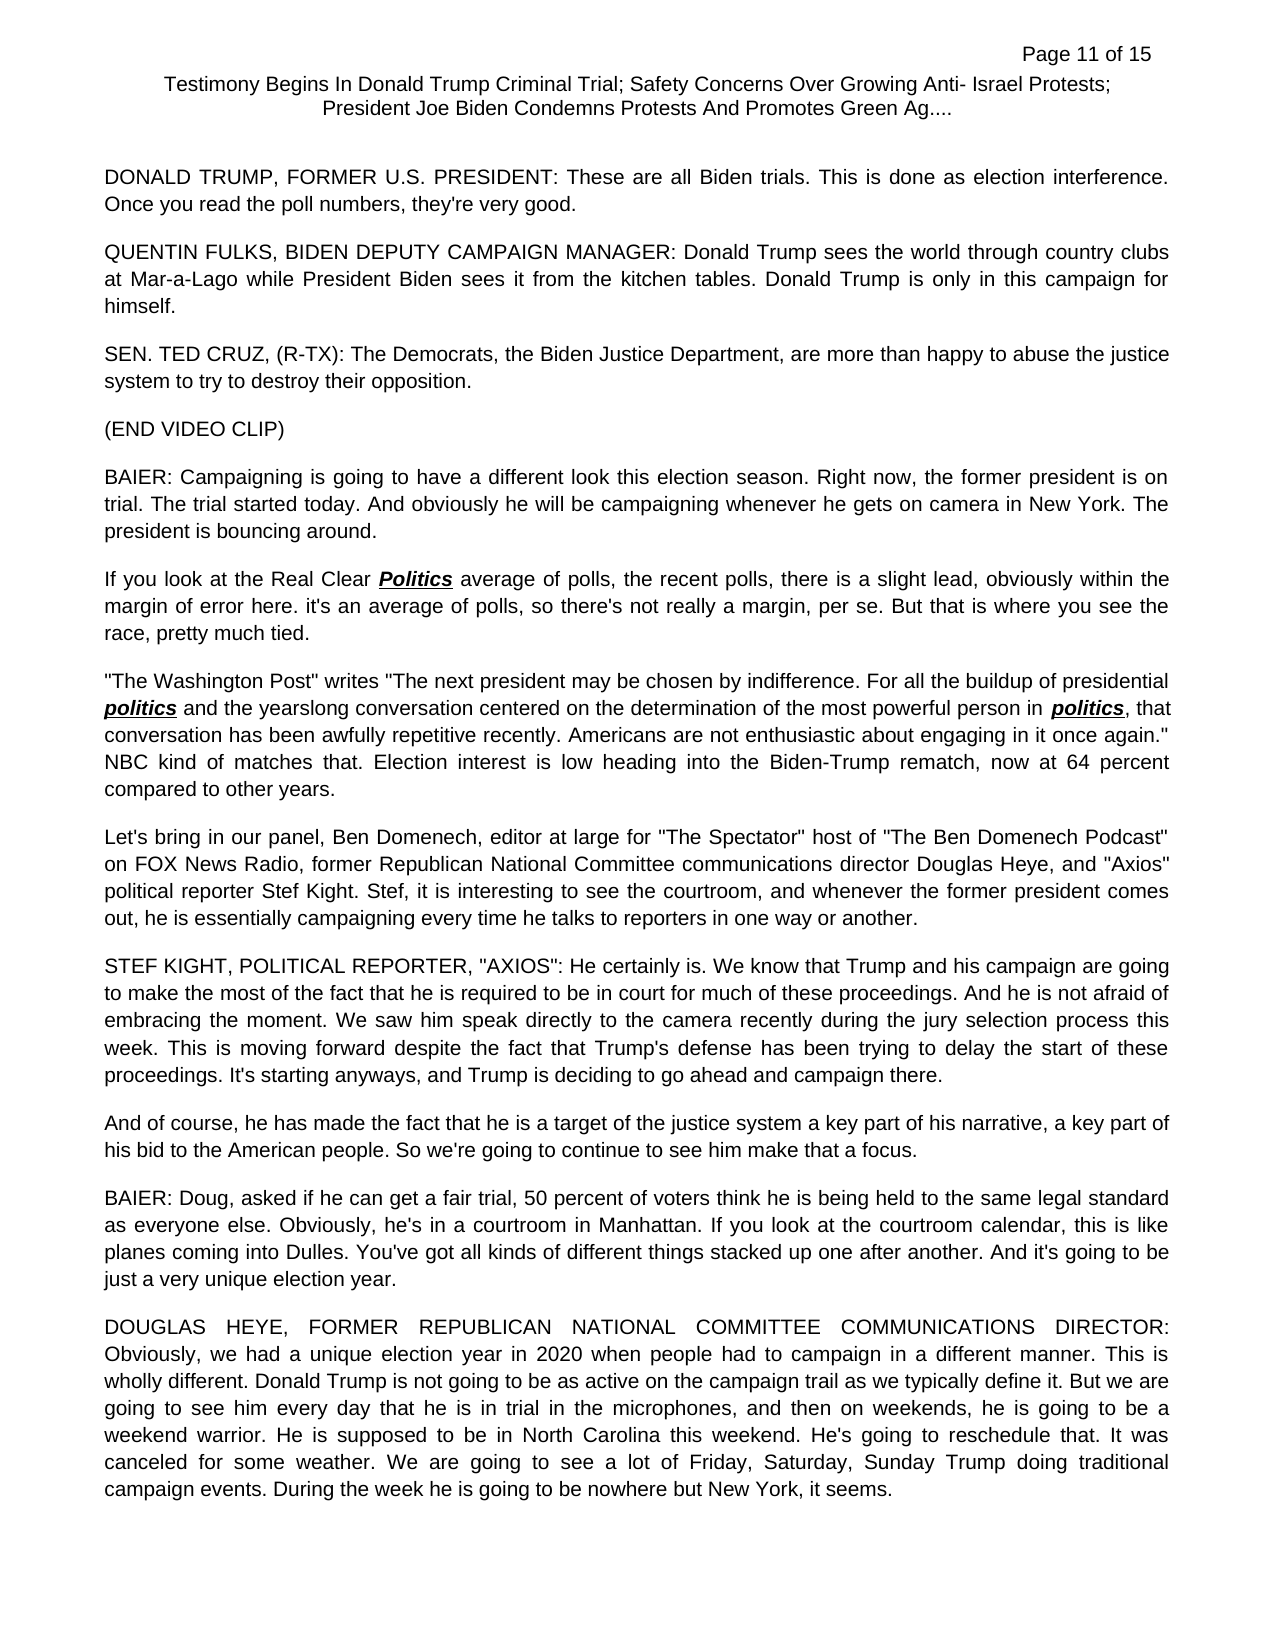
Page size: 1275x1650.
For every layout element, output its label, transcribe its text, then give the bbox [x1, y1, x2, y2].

text DONALD TRUMP, FORMER U.S. PRESIDENT: These are all Biden trials. This is done as election interference. Once you read the poll numbers, they're very good. [104, 161, 1171, 216]
text BAIER: Campaigning is going to have a different look this election season. Right now, the former president is on trial. The trial started today. And obviously he will be campaigning whenever he gets on camera in New York. The president is bouncing around. [104, 461, 1171, 543]
text (END VIDEO CLIP) [104, 413, 1171, 441]
text BAIER: Doug, asked if he can get a fair trial, 50 percent of voters think he is being held to the same legal standard as everyone else. Obviously, he's in a courtroom in Manhattan. If you look at the courtroom calendar, this is like planes coming into Dulles. You've got all kinds of different things stacked up one after another. And it's going to be just a very unique election year. [104, 1182, 1171, 1291]
text If you look at the Real Clear Politics average of polls, the recent polls, there is a slight lead, obviously within the margin of error here. it's an average of polls, so there's not really a margin, per se. But that is where you see the race, pretty much tied. [104, 563, 1171, 645]
text QUENTIN FULKS, BIDEN DEPUTY CAMPAIGN MANAGER: Donald Trump sees the world through country clubs at Mar-a-Lago while President Biden sees it from the kitchen tables. Donald Trump is only in this campaign for himself. [104, 236, 1171, 318]
text STEF KIGHT, POLITICAL REPORTER, "AXIOS": He certainly is. We know that Trump and his campaign are going to make the most of the fact that he is required to be in court for much of these proceedings. And he is not afraid of embracing the moment. We saw him speak directly to the camera recently during the jury selection process this week. This is moving forward despite the fact that Trump's defense has been trying to delay the start of these proceedings. It's starting anyways, and Trump is deciding to go ahead and campaign there. [104, 951, 1171, 1086]
text DOUGLAS HEYE, FORMER REPUBLICAN NATIONAL COMMITTEE COMMUNICATIONS DIRECTOR: Obviously, we had a unique election year in 2020 when people had to campaign in a different manner. This is wholly different. Donald Trump is not going to be as active on the campaign trail as we typically define it. But we are going to see him every day that he is in trial in the microphones, and then on weekends, he is going to be a weekend warrior. He is supposed to be in North Carolina this weekend. He's going to reschedule that. It was canceled for some weather. We are going to see a lot of Friday, Saturday, Sunday Trump doing traditional campaign events. During the week he is going to be nowhere but New York, it seems. [104, 1311, 1171, 1501]
text And of course, he has made the fact that he is a target of the justice system a key part of his narrative, a key part of his bid to the American people. So we're going to continue to see him make that a focus. [104, 1107, 1171, 1161]
text Let's bring in our panel, Ben Domenech, editor at large for "The Spectator" host of "The Ben Domenech Podcast" on FOX News Radio, former Republican National Committee communications director Douglas Heye, and "Axios" political reporter Stef Kight. Stef, it is interesting to see the courtroom, and whenever the former president comes out, he is essentially campaigning every time he talks to reporters in one way or another. [104, 822, 1171, 930]
text SEN. TED CRUZ, (R-TX): The Democrats, the Biden Justice Department, are more than happy to abuse the justice system to try to destroy their opposition. [104, 338, 1171, 393]
text "The Washington Post" writes "The next president may be chosen by indifference. For all the buildup of presidential politics and the yearslong conversation centered on the determination of the most powerful person in politics, that conversation has been awfully repetitive recently. Americans are not enthusiastic about engaging in it once again." NBC kind of matches that. Election interest is low heading into the Biden-Trump rematch, now at 64 percent compared to other years. [104, 666, 1171, 801]
